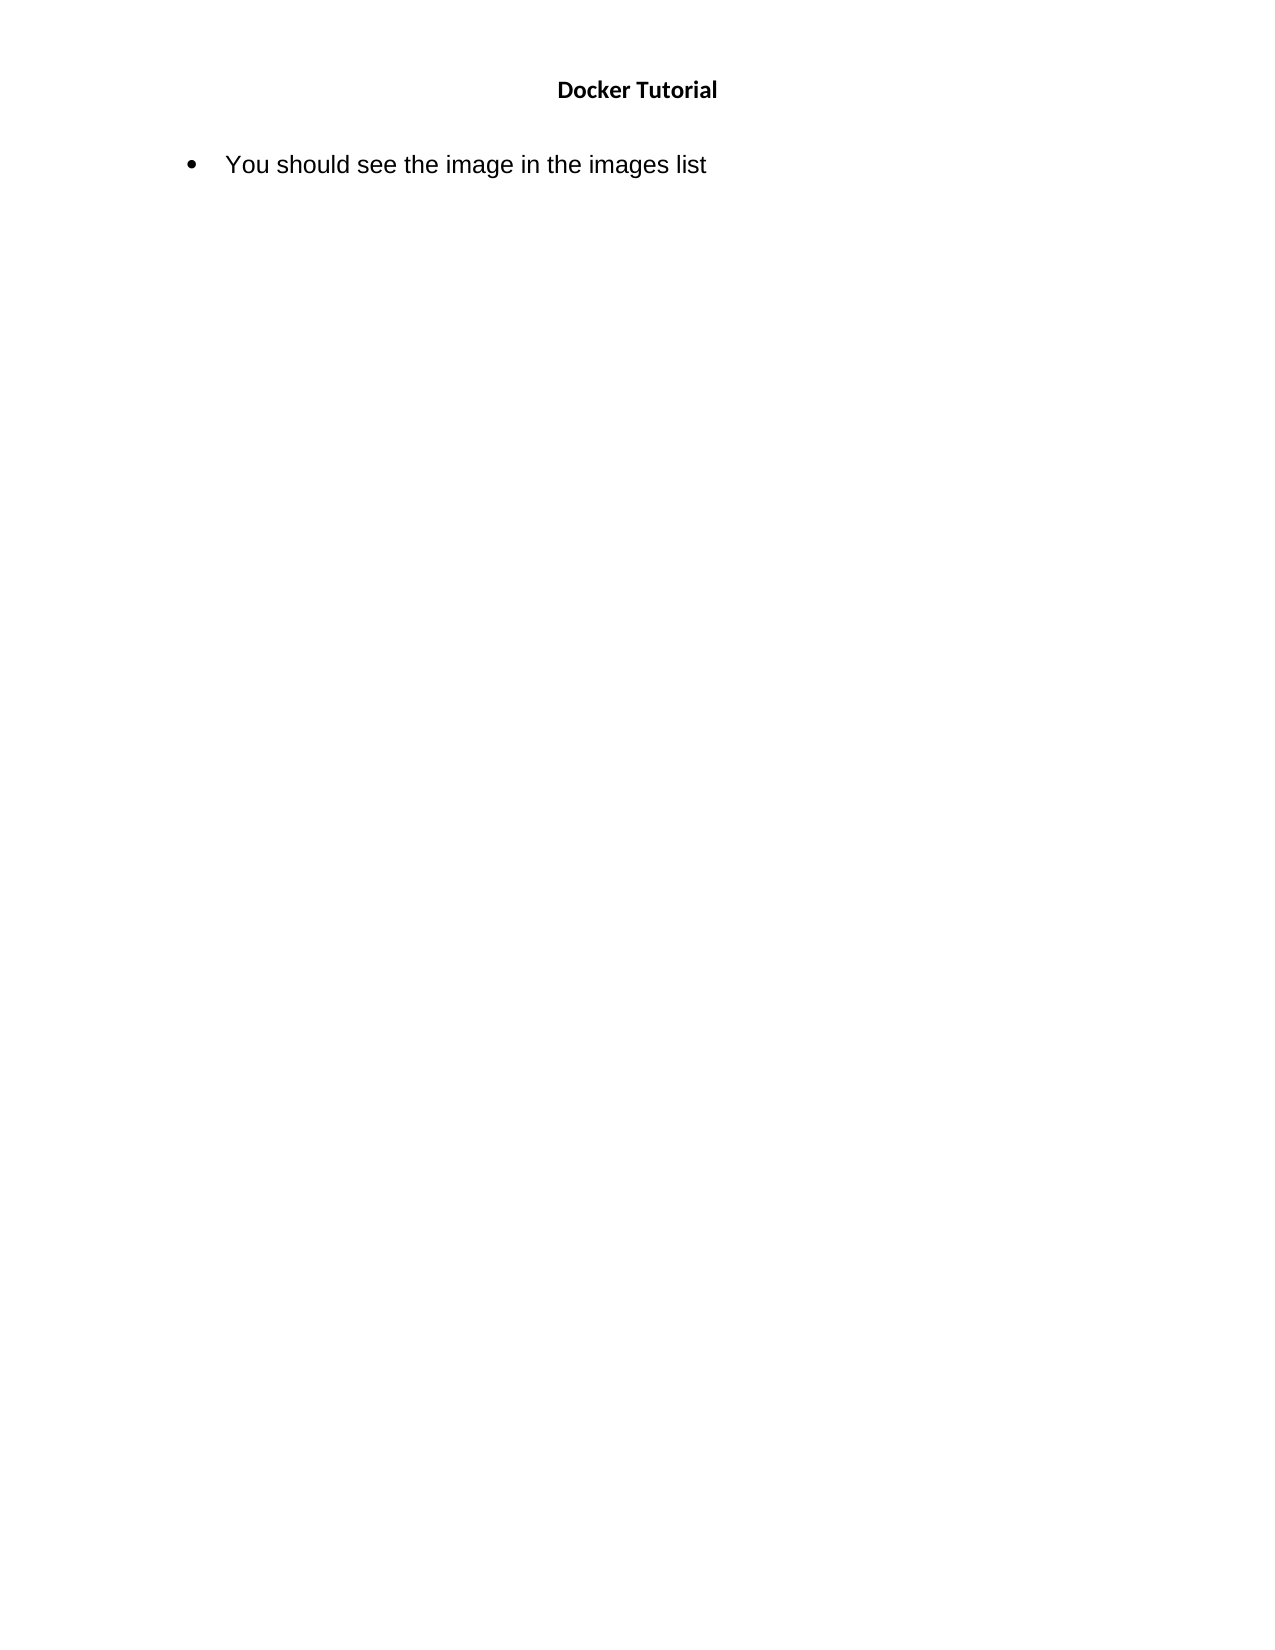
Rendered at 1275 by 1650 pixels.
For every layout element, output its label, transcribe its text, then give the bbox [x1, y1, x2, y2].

list You should see the image in the images list [187, 150, 1125, 179]
